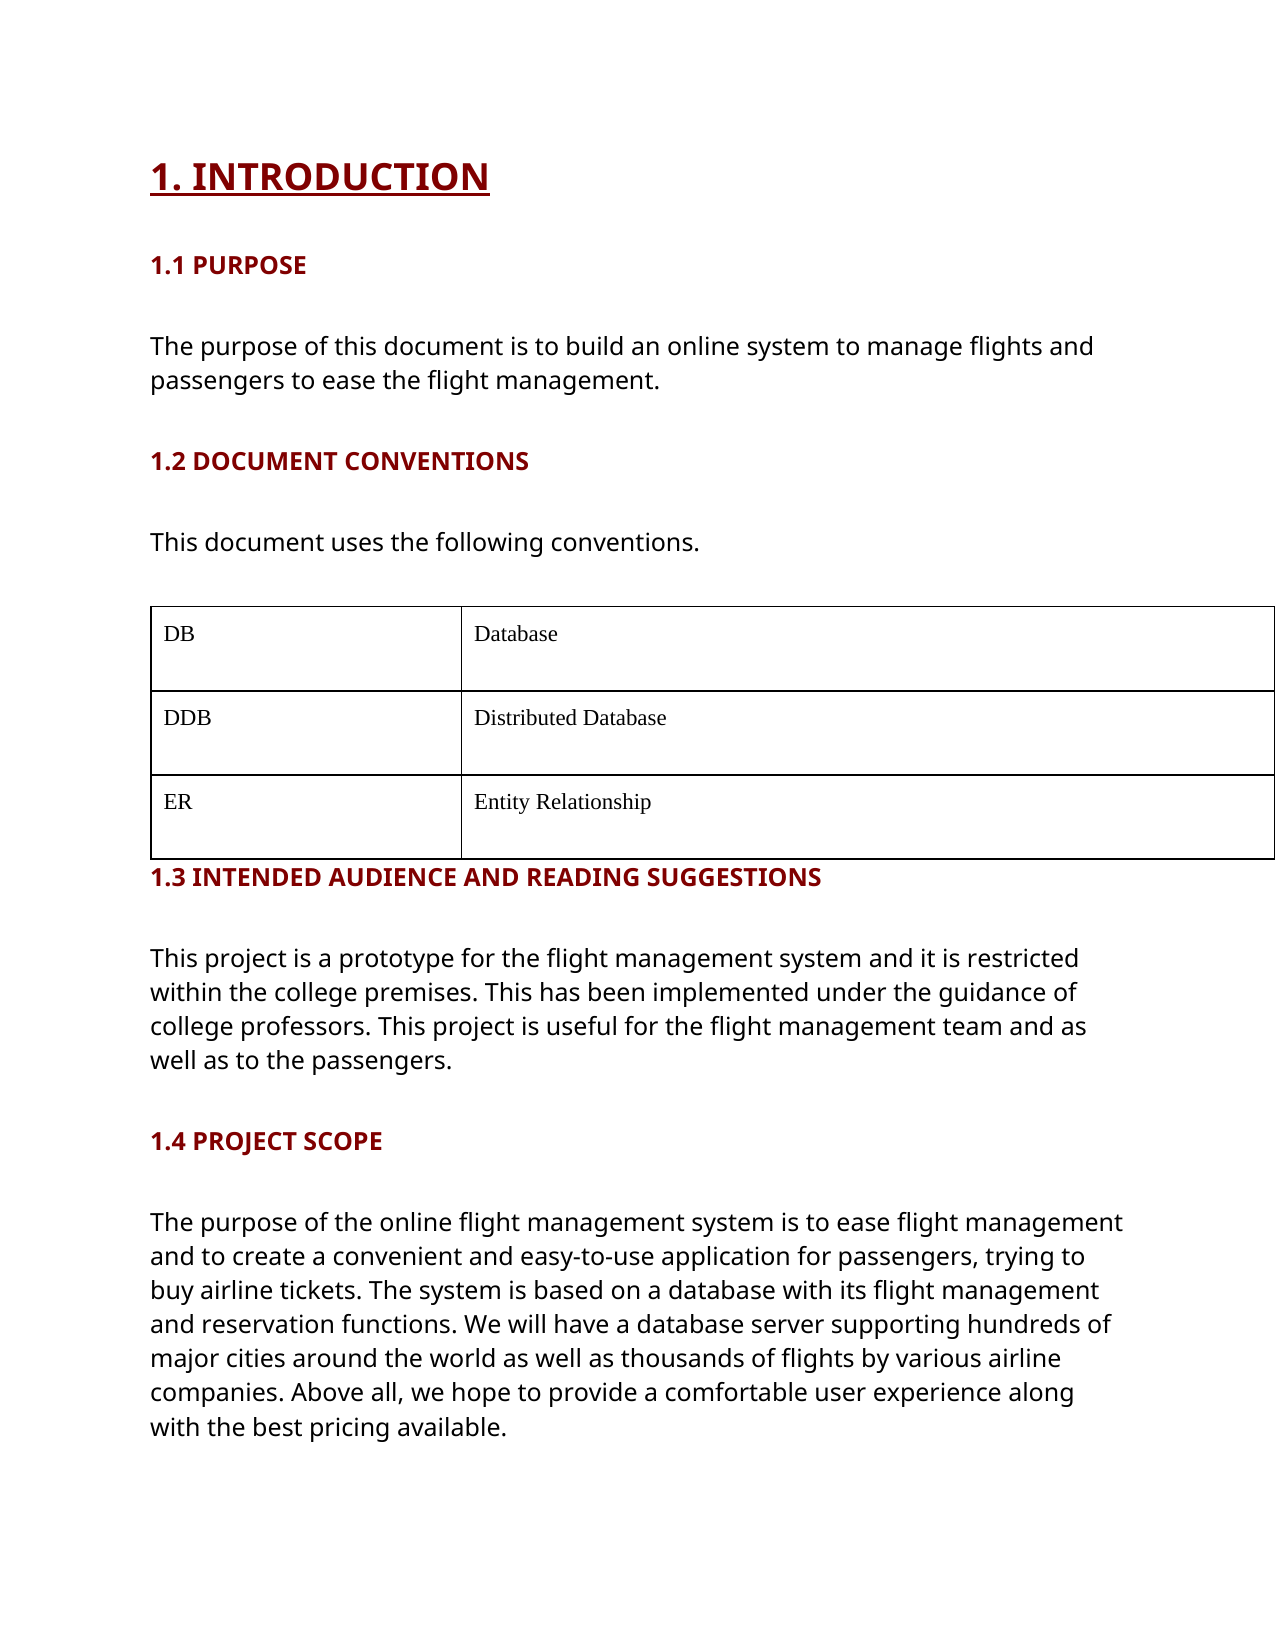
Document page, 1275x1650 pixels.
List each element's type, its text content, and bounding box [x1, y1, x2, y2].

text 1.3 INTENDED AUDIENCE AND READING SUGGESTIONS [150, 860, 1125, 894]
text 1. INTRODUCTION [150, 150, 1125, 201]
text 1.4 PROJECT SCOPE [150, 1124, 1125, 1158]
table_cell Entity Relationship [462, 776, 1274, 858]
text 1.2 DOCUMENT CONVENTIONS [150, 444, 1125, 478]
table_cell DDB [152, 692, 461, 774]
text The purpose of this document is to build an online system to manage flights and passengers to ease the flight management. [150, 329, 1125, 397]
text 1.1 PURPOSE [150, 248, 1125, 282]
text This document uses the following conventions. [150, 525, 1125, 559]
table_header Database [462, 607, 1274, 690]
table_header DB [152, 607, 461, 690]
text This project is a prototype for the flight management system and it is restricted within the college premises. This has been implemented under the guidance of college professors. This project is useful for the flight management team and as well as to the passengers. [150, 941, 1125, 1077]
table_cell Distributed Database [462, 692, 1274, 774]
text The purpose of the online flight management system is to ease flight management and to create a convenient and easy-to-use application for passengers, trying to buy airline tickets. The system is based on a database with its flight management and reservation functions. We will have a database server supporting hundreds of major cities around the world as well as thousands of flights by various airline companies. Above all, we hope to provide a comfortable user experience along with the best pricing available. [150, 1205, 1125, 1443]
table_cell ER [152, 776, 461, 858]
